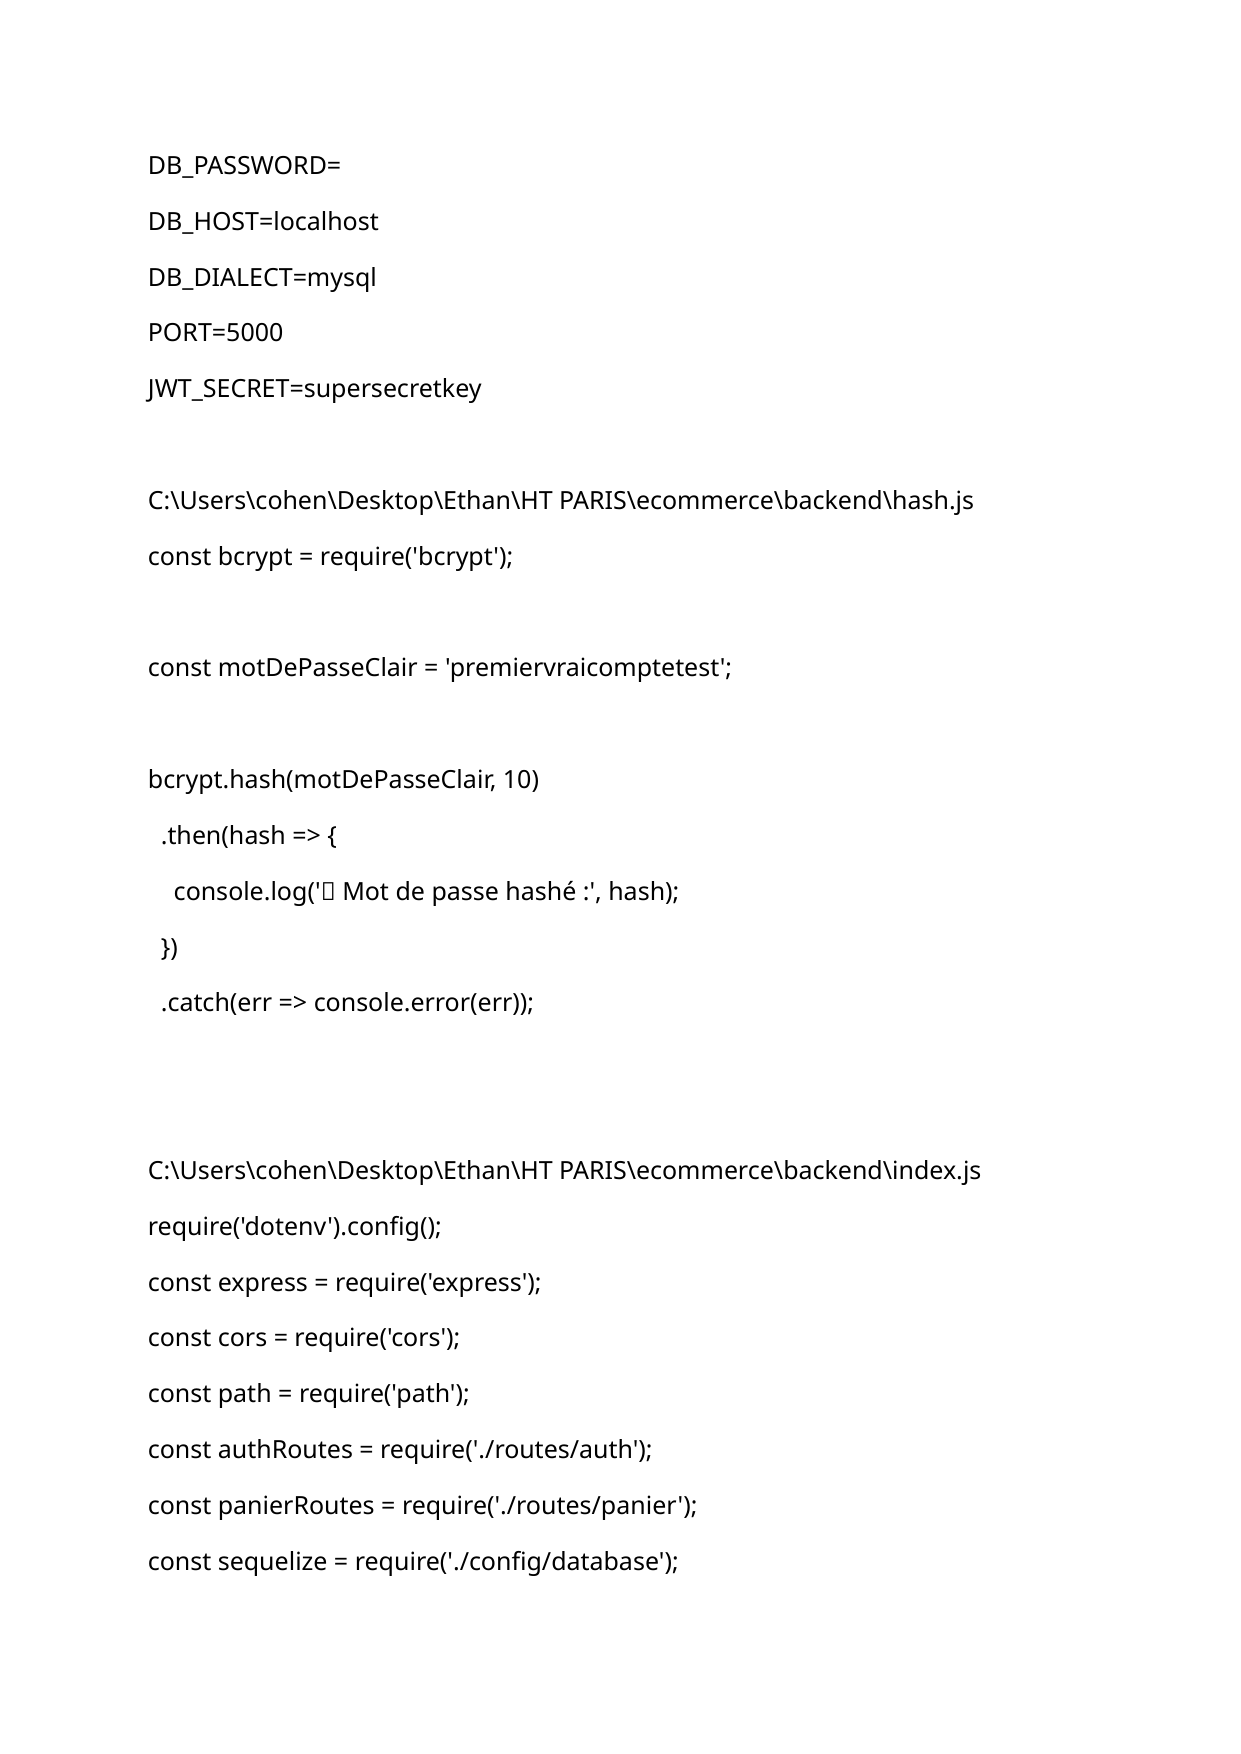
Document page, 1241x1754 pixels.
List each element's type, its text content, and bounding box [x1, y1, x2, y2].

text const path = require('path'); [148, 1376, 1093, 1410]
text const express = require('express'); [148, 1264, 1093, 1298]
text const bcrypt = require('bcrypt'); [148, 538, 1093, 572]
text DB_DIALECT=mysql [148, 259, 1093, 293]
text }) [148, 929, 1093, 963]
text const sequelize = require('./config/database'); [148, 1543, 1093, 1577]
text const authRoutes = require('./routes/auth'); [148, 1432, 1093, 1466]
text DB_PASSWORD= [148, 148, 1093, 182]
text const motDePasseClair = 'premiervraicomptetest'; [148, 650, 1093, 684]
text .catch(err => console.error(err)); [148, 985, 1093, 1019]
text require('dotenv').config(); [148, 1208, 1093, 1242]
text C:\Users\cohen\Desktop\Ethan\HT PARIS\ecommerce\backend\hash.js [148, 483, 1093, 517]
text bcrypt.hash(motDePasseClair, 10) [148, 762, 1093, 796]
text .then(hash => { [148, 818, 1093, 852]
text JWT_SECRET=supersecretkey [148, 371, 1093, 405]
text C:\Users\cohen\Desktop\Ethan\HT PARIS\ecommerce\backend\index.js [148, 1153, 1093, 1187]
text console.log('🔐 Mot de passe hashé :', hash); [148, 873, 1093, 907]
text const cors = require('cors'); [148, 1320, 1093, 1354]
text DB_HOST=localhost [148, 203, 1093, 237]
text PORT=5000 [148, 315, 1093, 349]
text const panierRoutes = require('./routes/panier'); [148, 1488, 1093, 1522]
